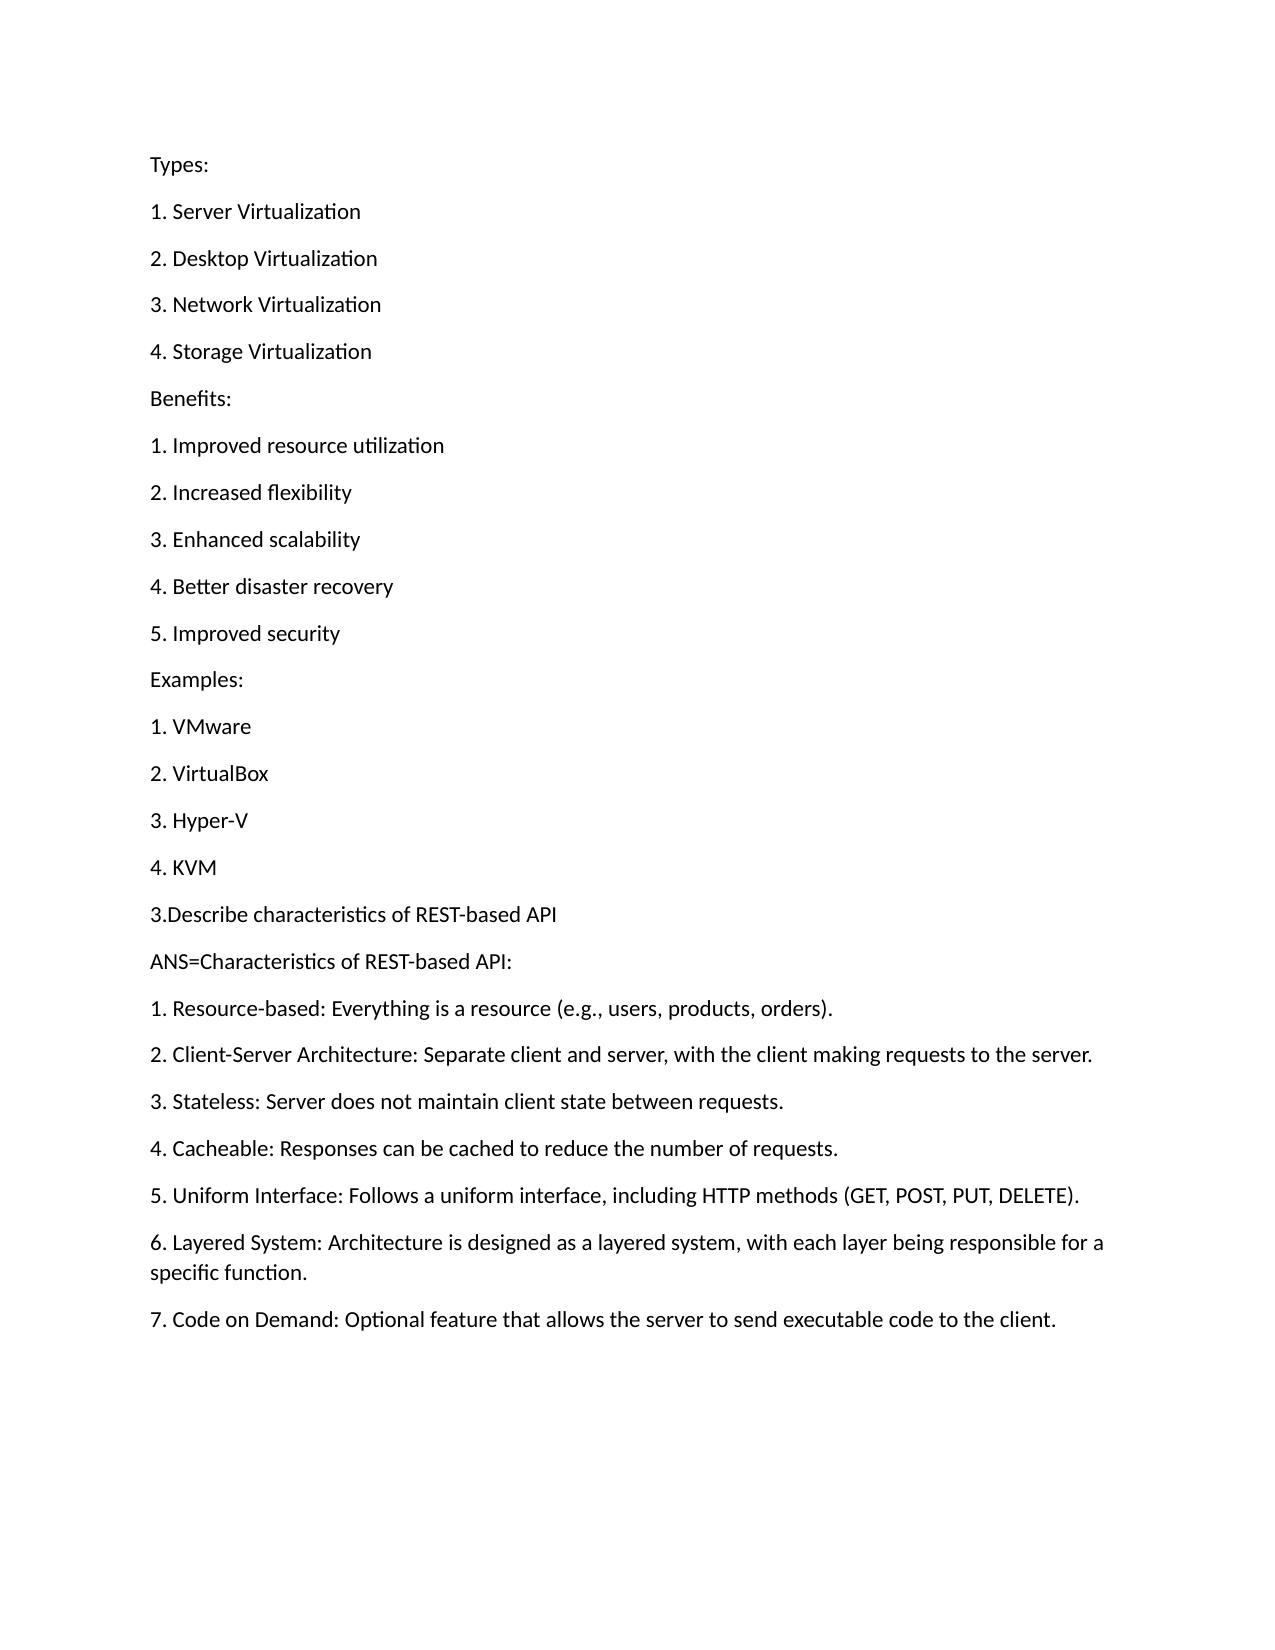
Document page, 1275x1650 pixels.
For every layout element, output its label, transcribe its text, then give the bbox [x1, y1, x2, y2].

text 3. Hyper-V [150, 806, 1125, 834]
text 2. VirtualBox [150, 759, 1125, 787]
text 1. Resource-based: Everything is a resource (e.g., users, products, orders). [150, 994, 1125, 1022]
text 3. Enhanced scalability [150, 525, 1125, 553]
text 2. Client-Server Architecture: Separate client and server, with the client making requests to the server. [150, 1041, 1125, 1069]
text 5. Improved security [150, 619, 1125, 647]
text 1. VMware [150, 712, 1125, 741]
text ANS=Characteristics of REST-based API: [150, 947, 1125, 975]
text 7. Code on Demand: Optional feature that allows the server to send executable code to the client. [150, 1305, 1125, 1333]
text 5. Uniform Interface: Follows a uniform interface, including HTTP methods (GET, POST, PUT, DELETE). [150, 1181, 1125, 1209]
text 1. Improved resource utilization [150, 431, 1125, 459]
text 3.Describe characteristics of REST-based API [150, 900, 1125, 928]
text 1. Server Virtualization [150, 197, 1125, 225]
text 6. Layered System: Architecture is designed as a layered system, with each layer being responsible for a specific function. [150, 1228, 1125, 1286]
text 4. Cacheable: Responses can be cached to reduce the number of requests. [150, 1134, 1125, 1162]
text 3. Network Virtualization [150, 291, 1125, 319]
text 4. KVM [150, 853, 1125, 881]
text 3. Stateless: Server does not maintain client state between requests. [150, 1087, 1125, 1116]
text Benefits: [150, 384, 1125, 412]
text Types: [150, 150, 1125, 178]
text 4. Better disaster recovery [150, 572, 1125, 600]
text Examples: [150, 666, 1125, 694]
text 2. Increased flexibility [150, 478, 1125, 506]
text 2. Desktop Virtualization [150, 244, 1125, 272]
text 4. Storage Virtualization [150, 337, 1125, 366]
